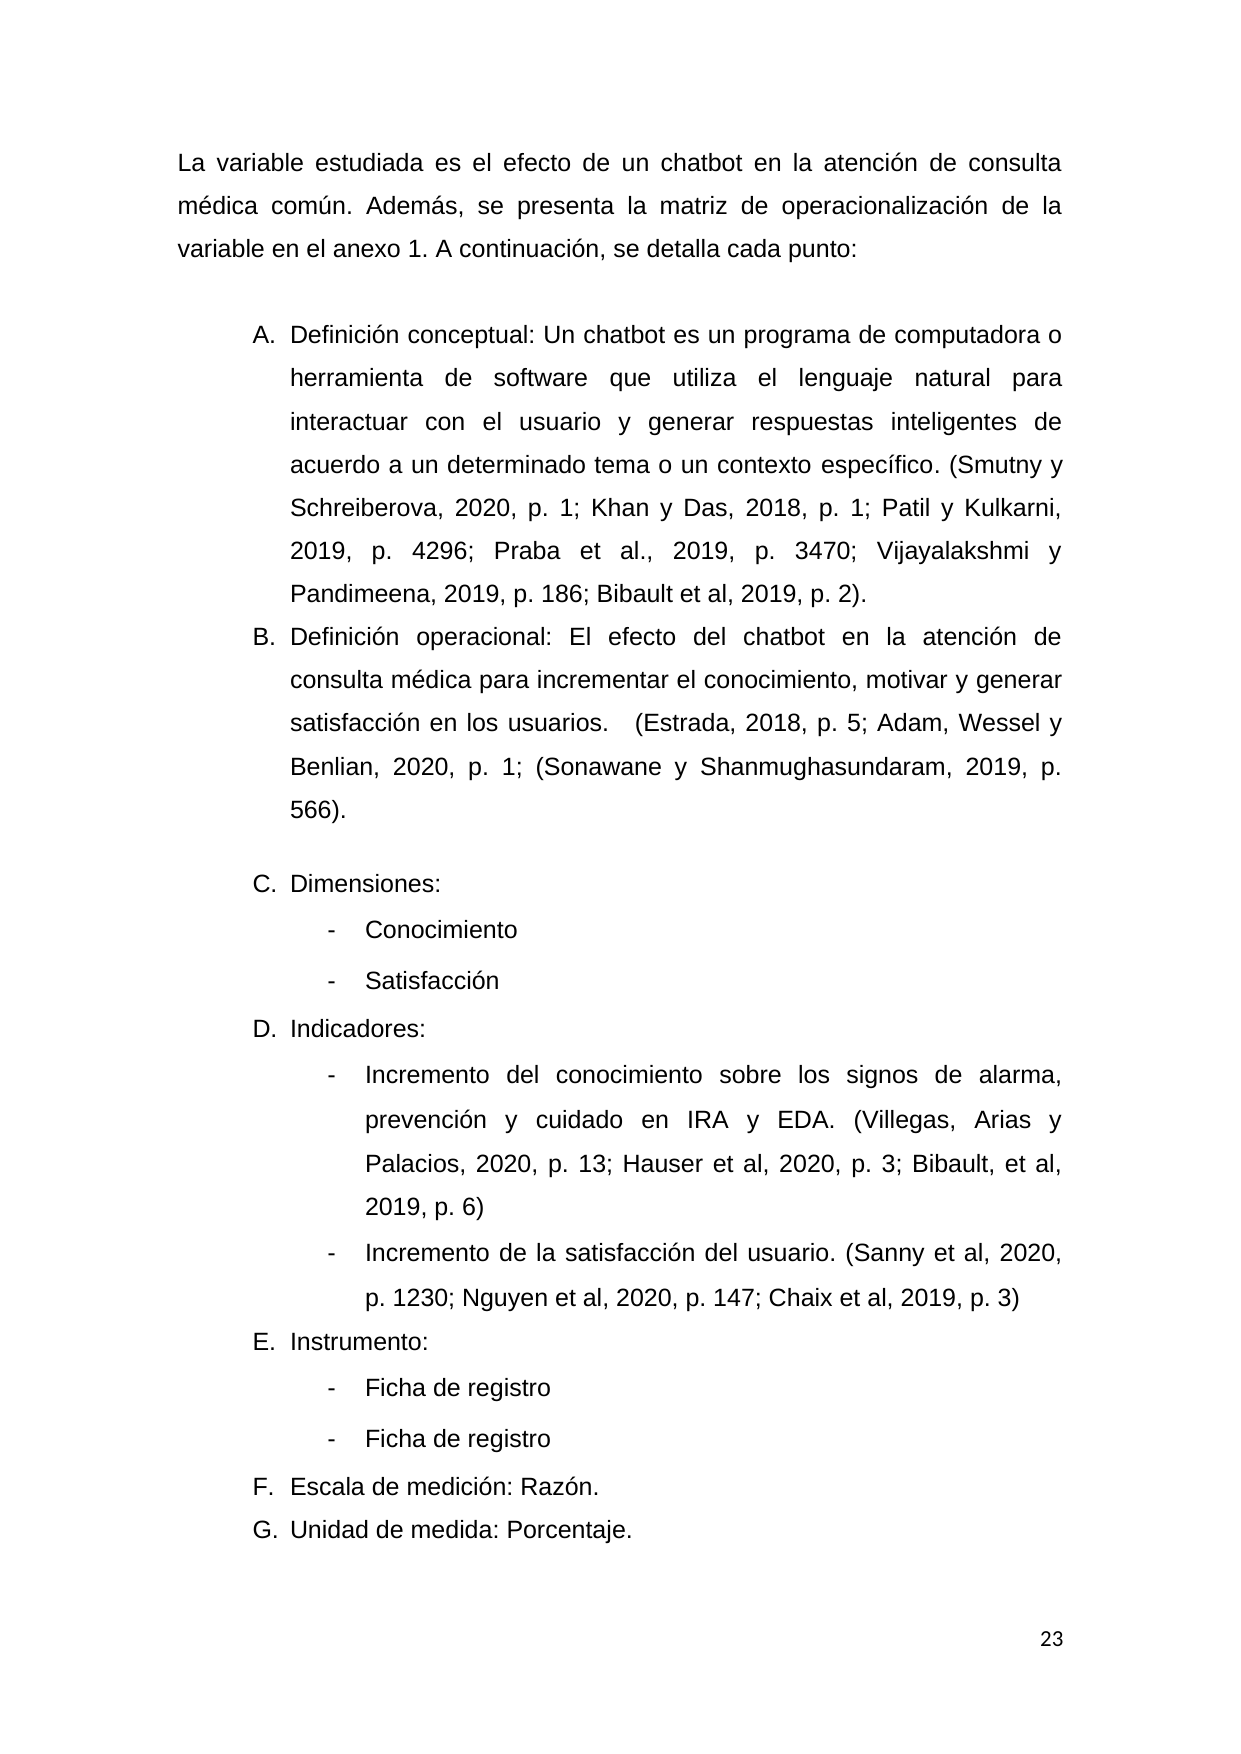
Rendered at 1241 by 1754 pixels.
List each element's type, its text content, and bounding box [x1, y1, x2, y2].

list Incremento del conocimiento sobre los signos de alarma, prevención y cuidado en IRA y EDA. (Villegas, Arias y Palacios, 2020, p. 13; Hauser et al, 2020, p. 3; Bibault, et al, 2019, p. 6) [327, 1057, 1063, 1221]
text La variable estudiada es el efecto de un chatbot en la atención de consulta médica común. Además, se presenta la matriz de operacionalización de la variable en el anexo 1. A continuación, se detalla cada punto: [177, 148, 1063, 263]
list Satisfacción [327, 963, 1063, 997]
list Ficha de registro [327, 1421, 1063, 1455]
list Indicadores: [252, 1014, 1063, 1043]
list Dimensiones: [252, 869, 1063, 897]
list Instrumento: [252, 1326, 1063, 1355]
list Escala de medición: Razón. [252, 1472, 1063, 1500]
list Definición operacional: El efecto del chatbot en la atención de consulta médica para incrementar el conocimiento, motivar y generar satisfacción en los usuarios. (Estrada, 2018, p. 5; Adam, Wessel y Benlian, 2020, p. 1; (Sonawane y Shanmughasundaram, 2019, p. 566). [252, 622, 1063, 823]
list Conocimiento [327, 912, 1063, 946]
list Definición conceptual: Un chatbot es un programa de computadora o herramienta de software que utiliza el lenguaje natural para interactuar con el usuario y generar respuestas inteligentes de acuerdo a un determinado tema o un contexto específico. (Smutny y Schreiberova, 2020, p. 1; Khan y Das, 2018, p. 1; Patil y Kulkarni, 2019, p. 4296; Praba et al., 2019, p. 3470; Vijayalakshmi y Pandimeena, 2019, p. 186; Bibault et al, 2019, p. 2). [252, 320, 1063, 608]
list Ficha de registro [327, 1369, 1063, 1404]
list Unidad de medida: Porcentaje. [252, 1515, 1063, 1543]
list Incremento de la satisfacción del usuario. (Sanny et al, 2020, p. 1230; Nguyen et al, 2020, p. 147; Chaix et al, 2019, p. 3) [327, 1235, 1063, 1312]
